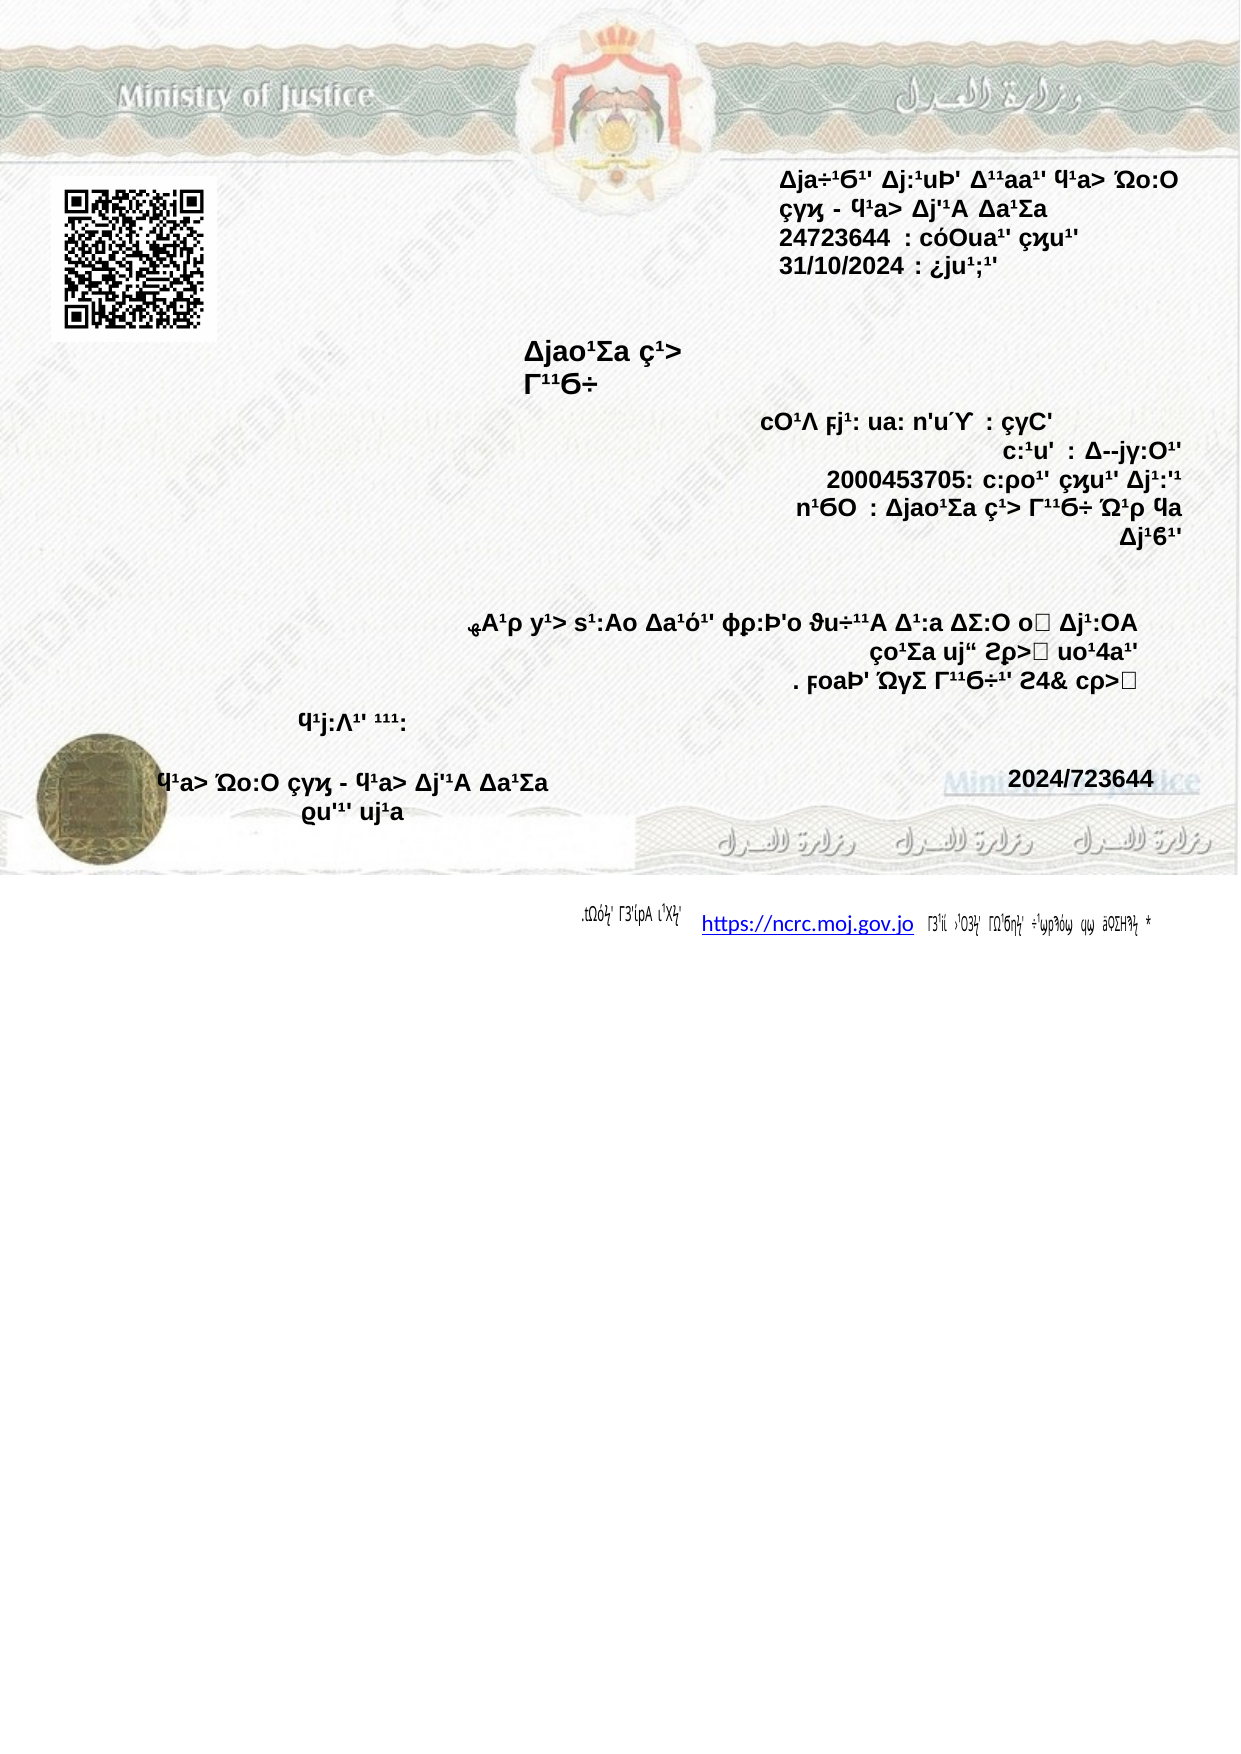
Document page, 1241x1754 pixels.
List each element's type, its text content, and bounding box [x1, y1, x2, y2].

picture [0, 0, 1241, 875]
text .tΩόϟ' Γ3'ίpΑ ι¹Χϟ' [137, 899, 681, 928]
text Γ3¹iί ›¹Ο3ϟ' ΓΩ¹Ϭηϟ' ÷¹ϣpϠόϣ ϥϣ äϘΣΗϠϟ * [928, 909, 1226, 937]
title https://ncrc.moj.gov.jo [701, 909, 917, 938]
